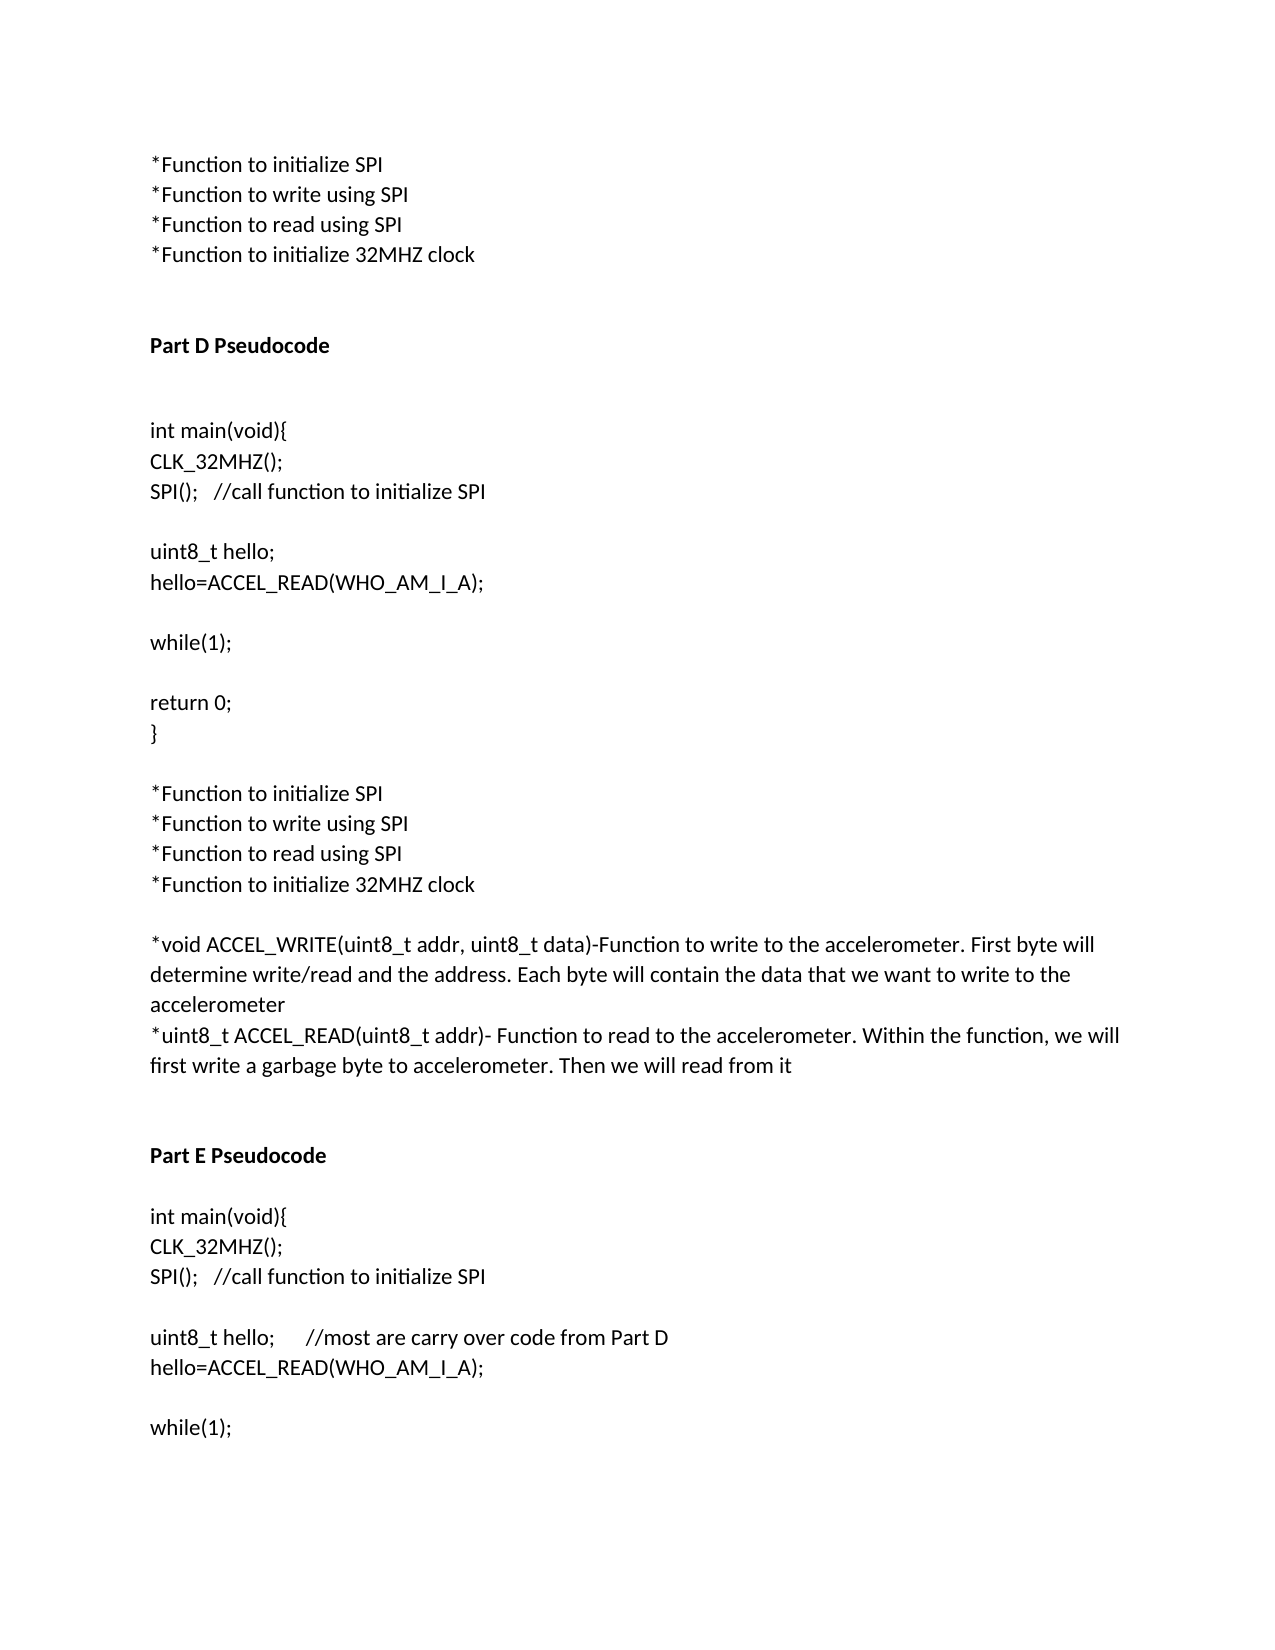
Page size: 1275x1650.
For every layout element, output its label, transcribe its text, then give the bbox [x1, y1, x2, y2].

text hello=ACCEL_READ(WHO_AM_I_A); [150, 1353, 1125, 1381]
text CLK_32MHZ(); [150, 447, 1125, 475]
text } [150, 719, 1125, 747]
text hello=ACCEL_READ(WHO_AM_I_A); [150, 568, 1125, 596]
text int main(void){ [150, 417, 1125, 445]
text *Function to initialize 32MHZ clock [150, 870, 1125, 898]
text SPI(); //call function to initialize SPI [150, 1262, 1125, 1291]
text uint8_t hello; [150, 537, 1125, 566]
text uint8_t hello; //most are carry over code from Part D [150, 1323, 1125, 1351]
text Part D Pseudocode [150, 331, 1125, 359]
text *Function to read using SPI [150, 839, 1125, 868]
text CLK_32MHZ(); [150, 1232, 1125, 1260]
text *void ACCEL_WRITE(uint8_t addr, uint8_t data)-Function to write to the accelerometer. First byte will determine write/read and the address. Each byte will contain the data that we want to write to the accelerometer [150, 930, 1125, 1019]
text return 0; [150, 688, 1125, 717]
text int main(void){ [150, 1202, 1125, 1230]
text *Function to initialize 32MHZ clock [150, 241, 1125, 269]
text while(1); [150, 1413, 1125, 1442]
text Part E Pseudocode [150, 1142, 1125, 1170]
text SPI(); //call function to initialize SPI [150, 477, 1125, 505]
text *Function to read using SPI [150, 210, 1125, 238]
text *Function to initialize SPI *Function to write using SPI [150, 150, 1125, 208]
text *uint8_t ACCEL_READ(uint8_t addr)- Function to read to the accelerometer. Within the function, we will first write a garbage byte to accelerometer. Then we will read from it [150, 1021, 1125, 1079]
text while(1); [150, 628, 1125, 656]
text *Function to initialize SPI *Function to write using SPI [150, 779, 1125, 837]
